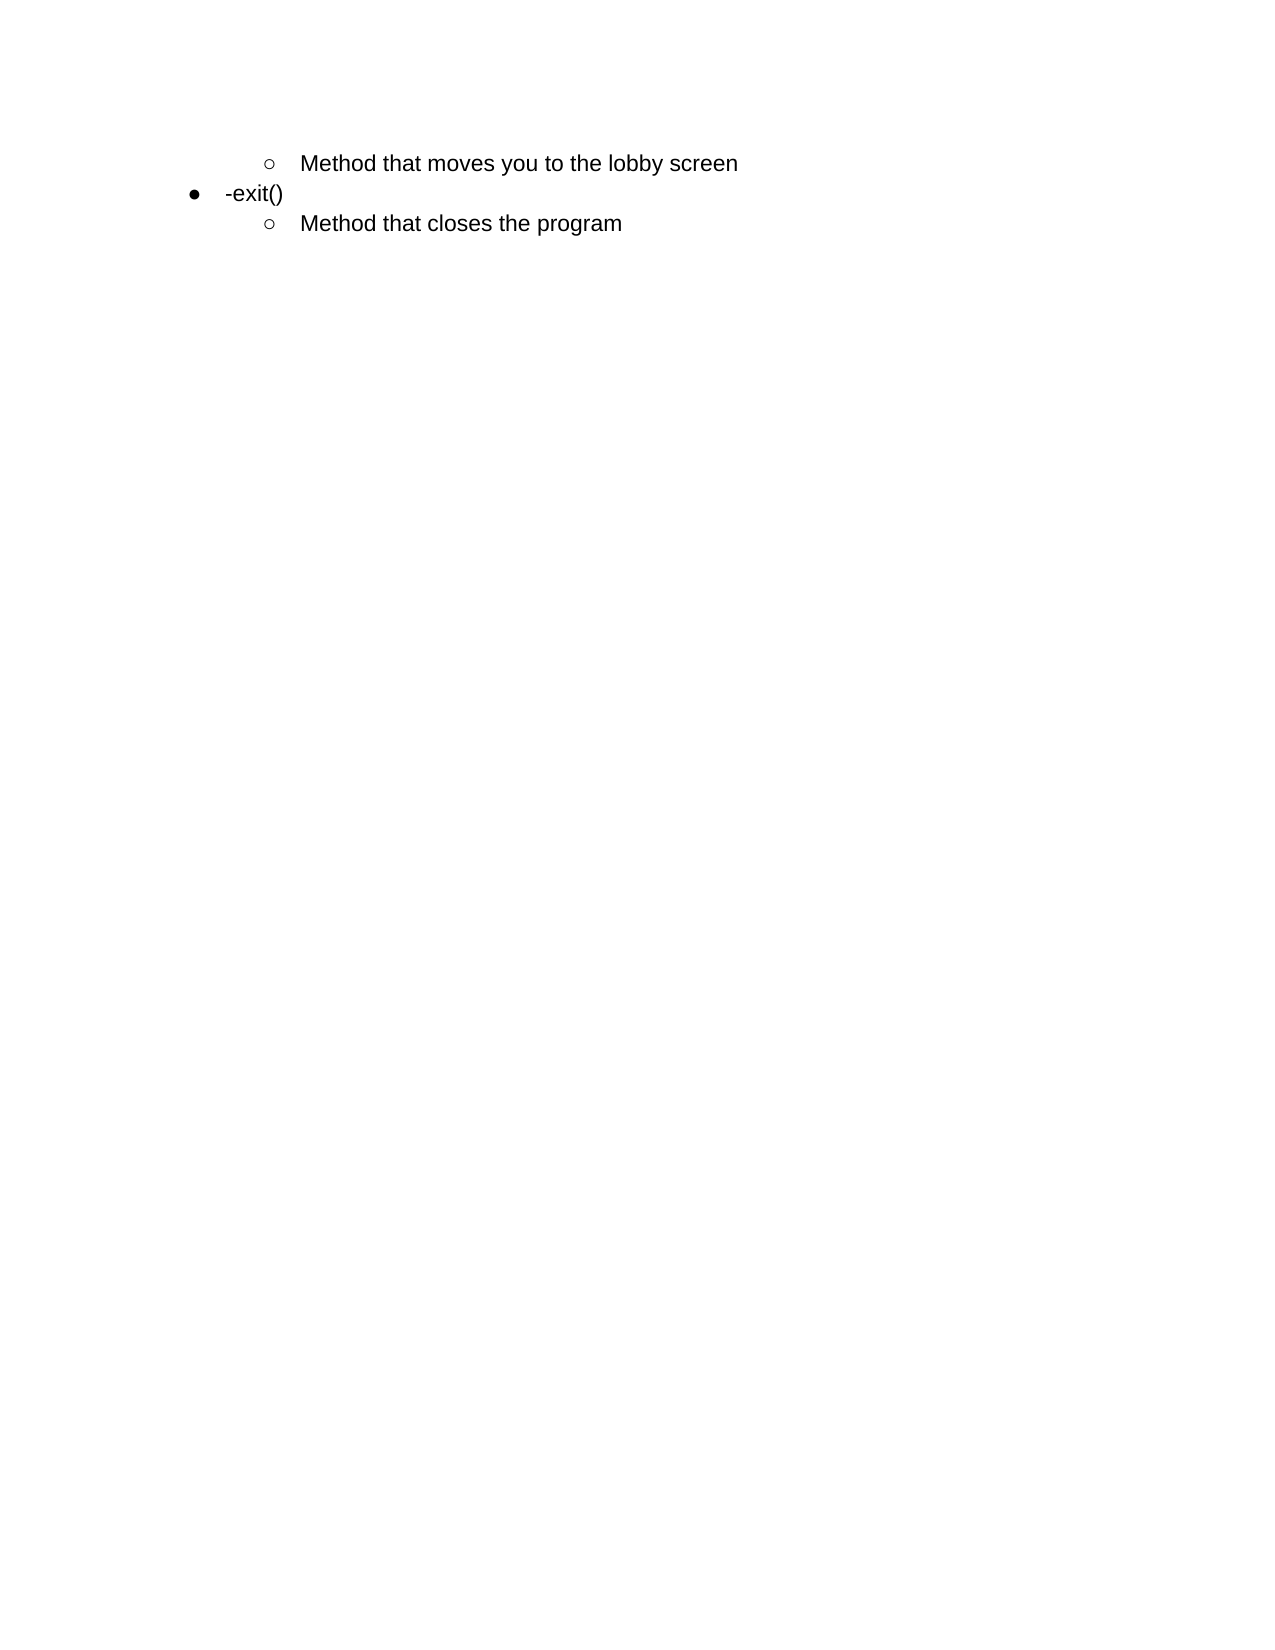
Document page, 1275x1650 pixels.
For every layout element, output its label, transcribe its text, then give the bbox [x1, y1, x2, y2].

list -exit() [187, 180, 1125, 207]
list Method that moves you to the lobby screen [262, 150, 1125, 176]
list Method that closes the program [262, 210, 1125, 237]
